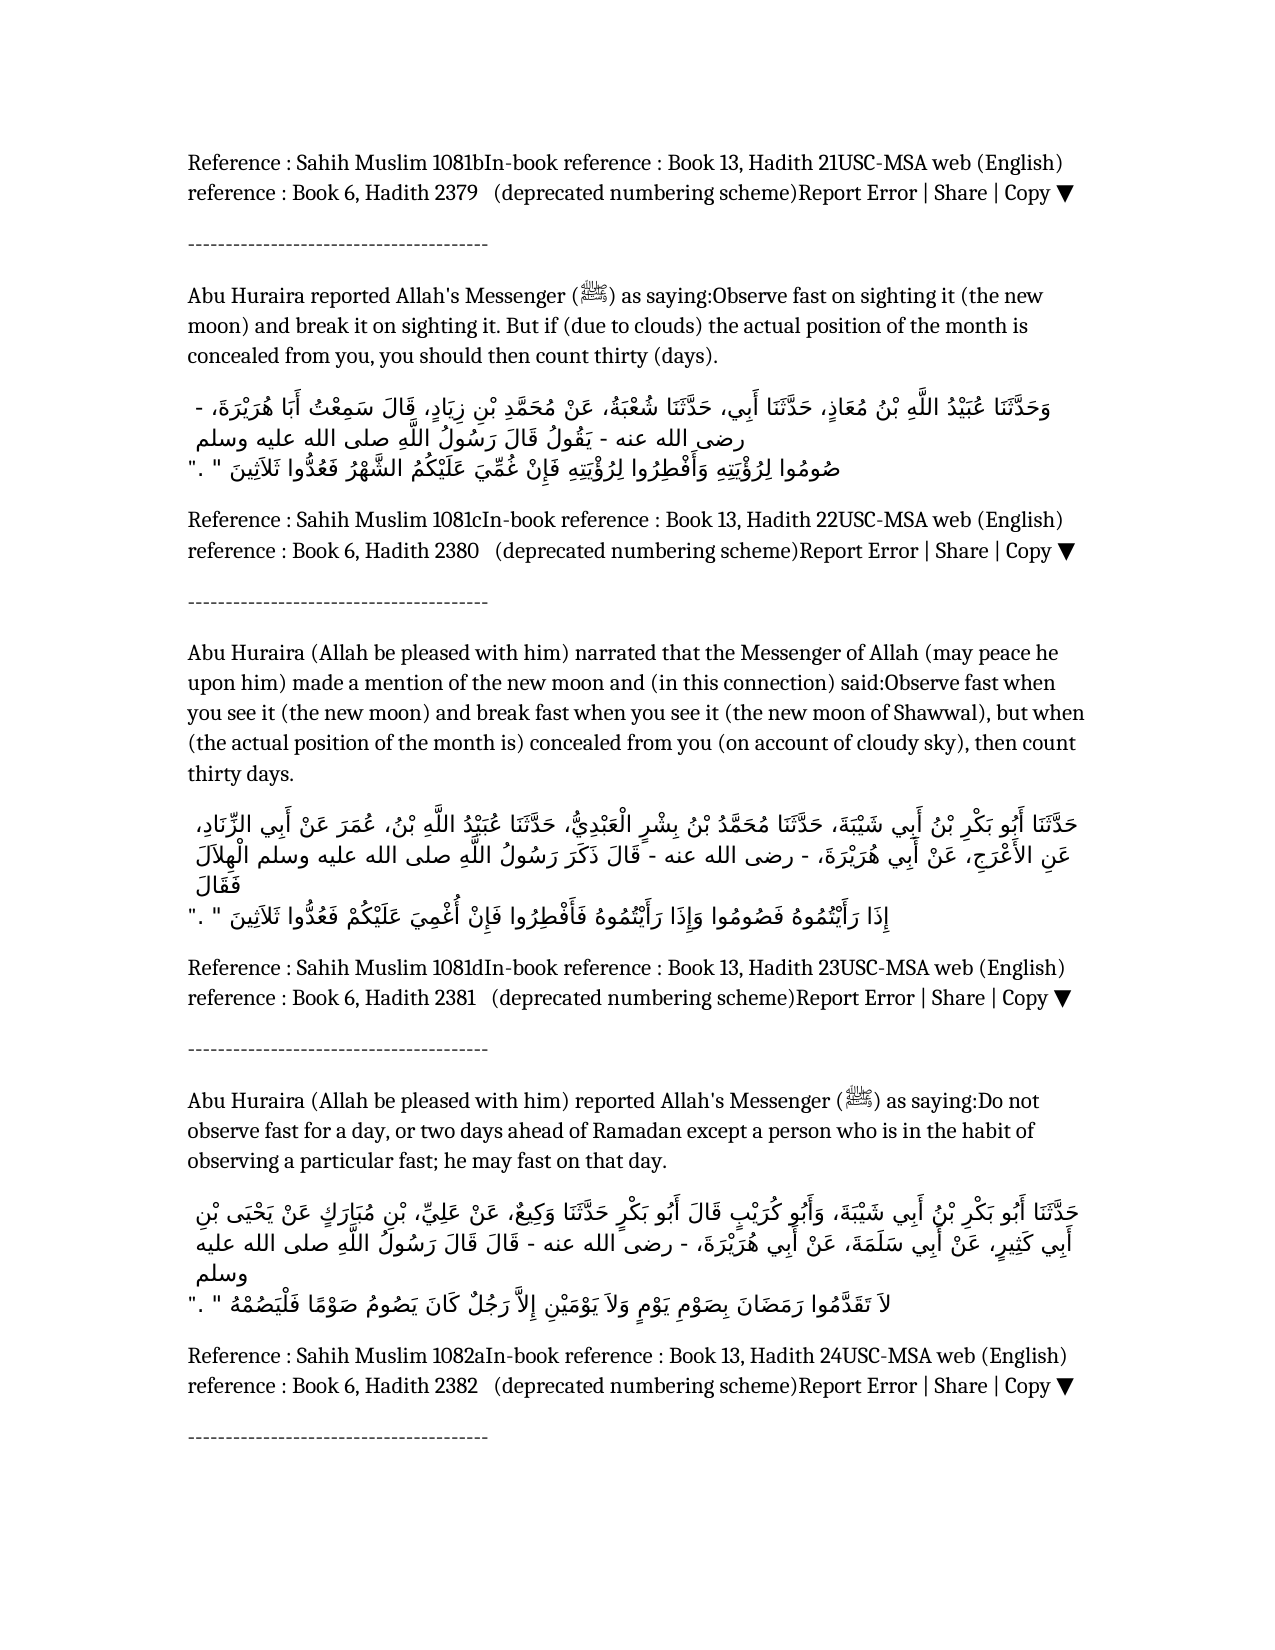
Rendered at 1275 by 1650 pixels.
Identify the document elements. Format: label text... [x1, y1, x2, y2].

text وَحَدَّثَنَا عُبَيْدُ اللَّهِ بْنُ مُعَاذٍ، حَدَّثَنَا أَبِي، حَدَّثَنَا شُعْبَةُ، عَنْ مُحَمَّدِ بْنِ زِيَادٍ، قَالَ سَمِعْتُ أَبَا هُرَيْرَةَ، - رضى الله عنه - يَقُولُ قَالَ رَسُولُ اللَّهِ صلى الله عليه وسلم ‏ "‏ صُومُوا لِرُؤْيَتِهِ وَأَفْطِرُوا لِرُؤْيَتِهِ فَإِنْ غُمِّيَ عَلَيْكُمُ الشَّهْرُ فَعُدُّوا ثَلاَثِينَ ‏"‏ ‏.‏ [187, 394, 1087, 482]
text Abu Huraira (Allah be pleased with him) reported Allah's Messenger (ﷺ) as saying:Do not observe fast for a day, or two days ahead of Ramadan except a person who is in the habit of observing a particular fast; he may fast on that day. [187, 1087, 1087, 1175]
text Reference : Sahih Muslim 1081bIn-book reference : Book 13, Hadith 21USC-MSA web (English) reference : Book 6, Hadith 2379 (deprecated numbering scheme)Report Error | Share | Copy ▼ [187, 150, 1087, 207]
text ---------------------------------------- [187, 231, 1087, 258]
text حَدَّثَنَا أَبُو بَكْرِ بْنُ أَبِي شَيْبَةَ، وَأَبُو كُرَيْبٍ قَالَ أَبُو بَكْرٍ حَدَّثَنَا وَكِيعٌ، عَنْ عَلِيِّ، بْنِ مُبَارَكٍ عَنْ يَحْيَى بْنِ أَبِي كَثِيرٍ، عَنْ أَبِي سَلَمَةَ، عَنْ أَبِي هُرَيْرَةَ، - رضى الله عنه - قَالَ قَالَ رَسُولُ اللَّهِ صلى الله عليه وسلم ‏ "‏ لاَ تَقَدَّمُوا رَمَضَانَ بِصَوْمِ يَوْمٍ وَلاَ يَوْمَيْنِ إِلاَّ رَجُلٌ كَانَ يَصُومُ صَوْمًا فَلْيَصُمْهُ ‏"‏ ‏.‏ [187, 1199, 1087, 1318]
text ---------------------------------------- [187, 1036, 1087, 1063]
text حَدَّثَنَا أَبُو بَكْرِ بْنُ أَبِي شَيْبَةَ، حَدَّثَنَا مُحَمَّدُ بْنُ بِشْرٍ الْعَبْدِيُّ، حَدَّثَنَا عُبَيْدُ اللَّهِ بْنُ، عُمَرَ عَنْ أَبِي الزِّنَادِ، عَنِ الأَعْرَجِ، عَنْ أَبِي هُرَيْرَةَ، - رضى الله عنه - قَالَ ذَكَرَ رَسُولُ اللَّهِ صلى الله عليه وسلم الْهِلاَلَ فَقَالَ ‏ "‏ إِذَا رَأَيْتُمُوهُ فَصُومُوا وَإِذَا رَأَيْتُمُوهُ فَأَفْطِرُوا فَإِنْ أُغْمِيَ عَلَيْكُمْ فَعُدُّوا ثَلاَثِينَ ‏"‏ ‏.‏ [187, 811, 1087, 930]
text Reference : Sahih Muslim 1082aIn-book reference : Book 13, Hadith 24USC-MSA web (English) reference : Book 6, Hadith 2382 (deprecated numbering scheme)Report Error | Share | Copy ▼ [187, 1343, 1087, 1399]
text ---------------------------------------- [187, 588, 1087, 615]
text ---------------------------------------- [187, 1424, 1087, 1451]
text Abu Huraira reported Allah's Messenger (ﷺ) as saying:Observe fast on sighting it (the new moon) and break it on sighting it. But if (due to clouds) the actual position of the month is concealed from you, you should then count thirty (days). [187, 282, 1087, 370]
text Reference : Sahih Muslim 1081dIn-book reference : Book 13, Hadith 23USC-MSA web (English) reference : Book 6, Hadith 2381 (deprecated numbering scheme)Report Error | Share | Copy ▼ [187, 955, 1087, 1012]
text Abu Huraira (Allah be pleased with him) narrated that the Messenger of Allah (may peace he upon him) made a mention of the new moon and (in this connection) said:Observe fast when you see it (the new moon) and break fast when you see it (the new moon of Shawwal), but when (the actual position of the month is) concealed from you (on account of cloudy sky), then count thirty days. [187, 639, 1087, 787]
text Reference : Sahih Muslim 1081cIn-book reference : Book 13, Hadith 22USC-MSA web (English) reference : Book 6, Hadith 2380 (deprecated numbering scheme)Report Error | Share | Copy ▼ [187, 507, 1087, 564]
